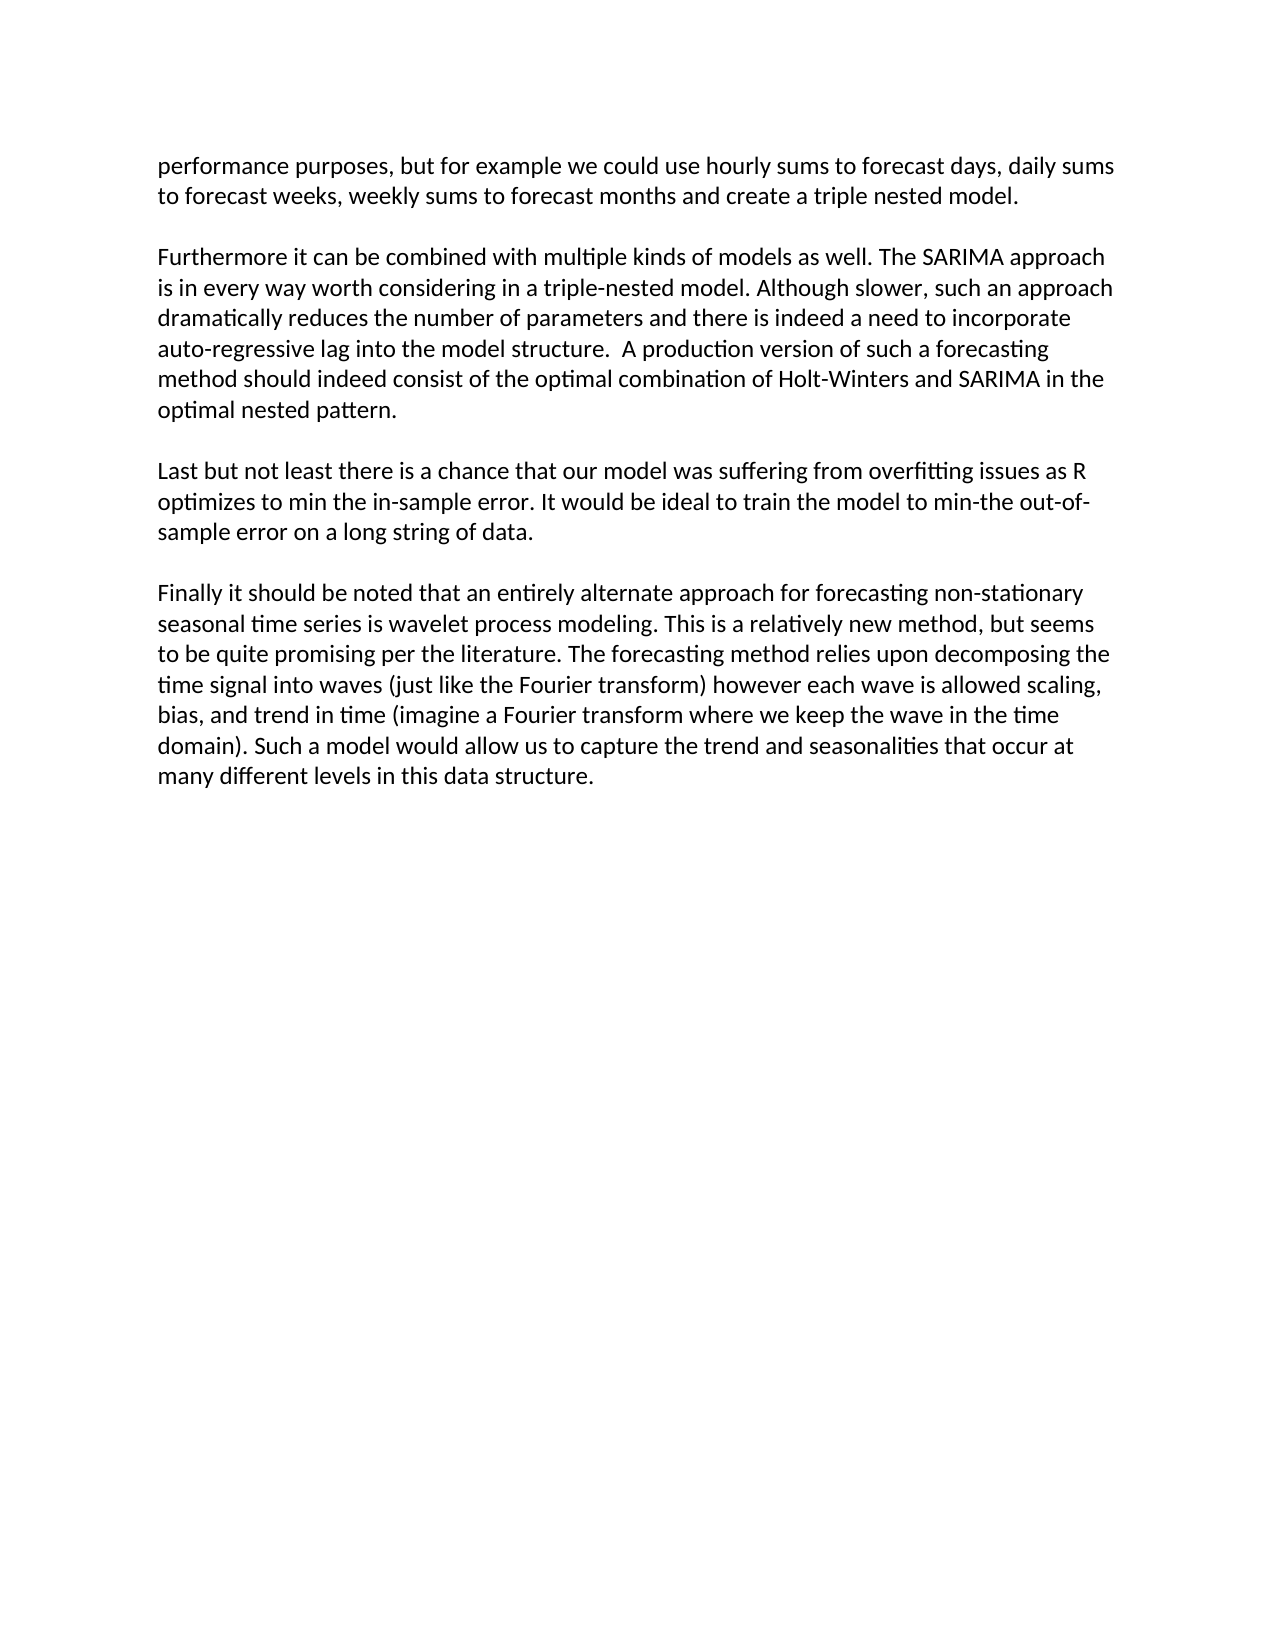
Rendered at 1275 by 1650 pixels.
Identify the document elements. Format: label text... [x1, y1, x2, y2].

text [157, 150, 1117, 211]
text Furthermore it can be combined with multiple kinds of models as well. The SARIMA approach is in every way worth considering in a triple-nested model. Although slower, such an approach dramatically reduces the number of parameters and there is indeed a need to incorporate auto-regressive lag into the model structure. A production version of such a forecasting method should indeed consist of the optimal combination of Holt-Winters and SARIMA in the optimal nested pattern. [157, 242, 1117, 425]
text Finally it should be noted that an entirely alternate approach for forecasting non-stationary seasonal time series is wavelet process modeling. This is a relatively new method, but seems to be quite promising per the literature. The forecasting method relies upon decomposing the time signal into waves (just like the Fourier transform) however each wave is allowed scaling, bias, and trend in time (imagine a Fourier transform where we keep the wave in the time domain). Such a model would allow us to capture the trend and seasonalities that occur at many different levels in this data structure. [157, 577, 1117, 791]
text Last but not least there is a chance that our model was suffering from overfitting issues as R optimizes to min the in-sample error. It would be ideal to train the model to min-the out-of-sample error on a long string of data. [157, 455, 1117, 547]
